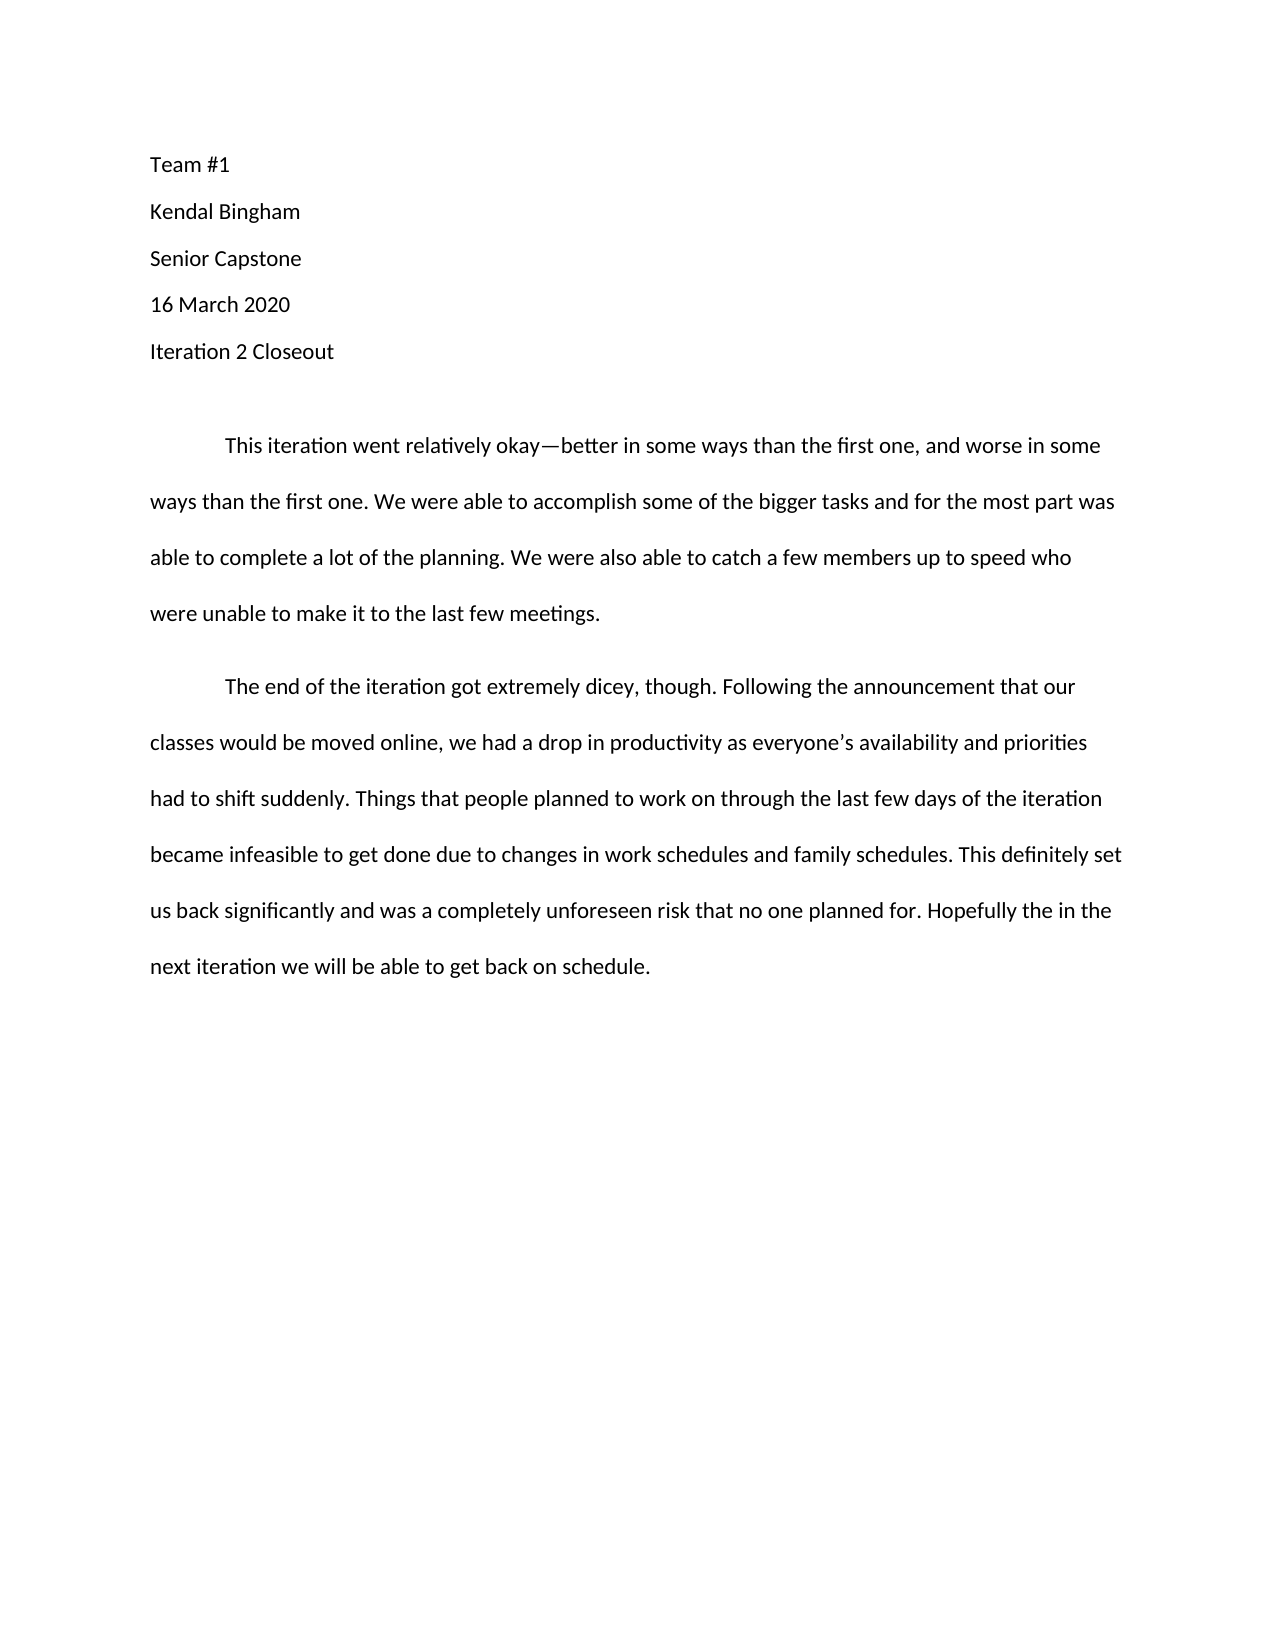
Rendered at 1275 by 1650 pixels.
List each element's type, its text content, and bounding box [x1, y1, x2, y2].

text The end of the iteration got extremely dicey, though. Following the announcement that our classes would be moved online, we had a drop in productivity as everyone’s availability and priorities had to shift suddenly. Things that people planned to work on through the last few days of the iteration became infeasible to get done due to changes in work schedules and family schedules. This definitely set us back significantly and was a completely unforeseen risk that no one planned for. Hopefully the in the next iteration we will be able to get back on schedule. [150, 672, 1125, 980]
text Iteration 2 Closeout [150, 337, 1125, 366]
text Senior Capstone [150, 244, 1125, 272]
text Team #1 [150, 150, 1125, 178]
text This iteration went relatively okay—better in some ways than the first one, and worse in some ways than the first one. We were able to accomplish some of the bigger tasks and for the most part was able to complete a lot of the planning. We were also able to catch a few members up to speed who were unable to make it to the last few meetings. [150, 431, 1125, 627]
text 16 March 2020 [150, 291, 1125, 319]
text Kendal Bingham [150, 197, 1125, 225]
